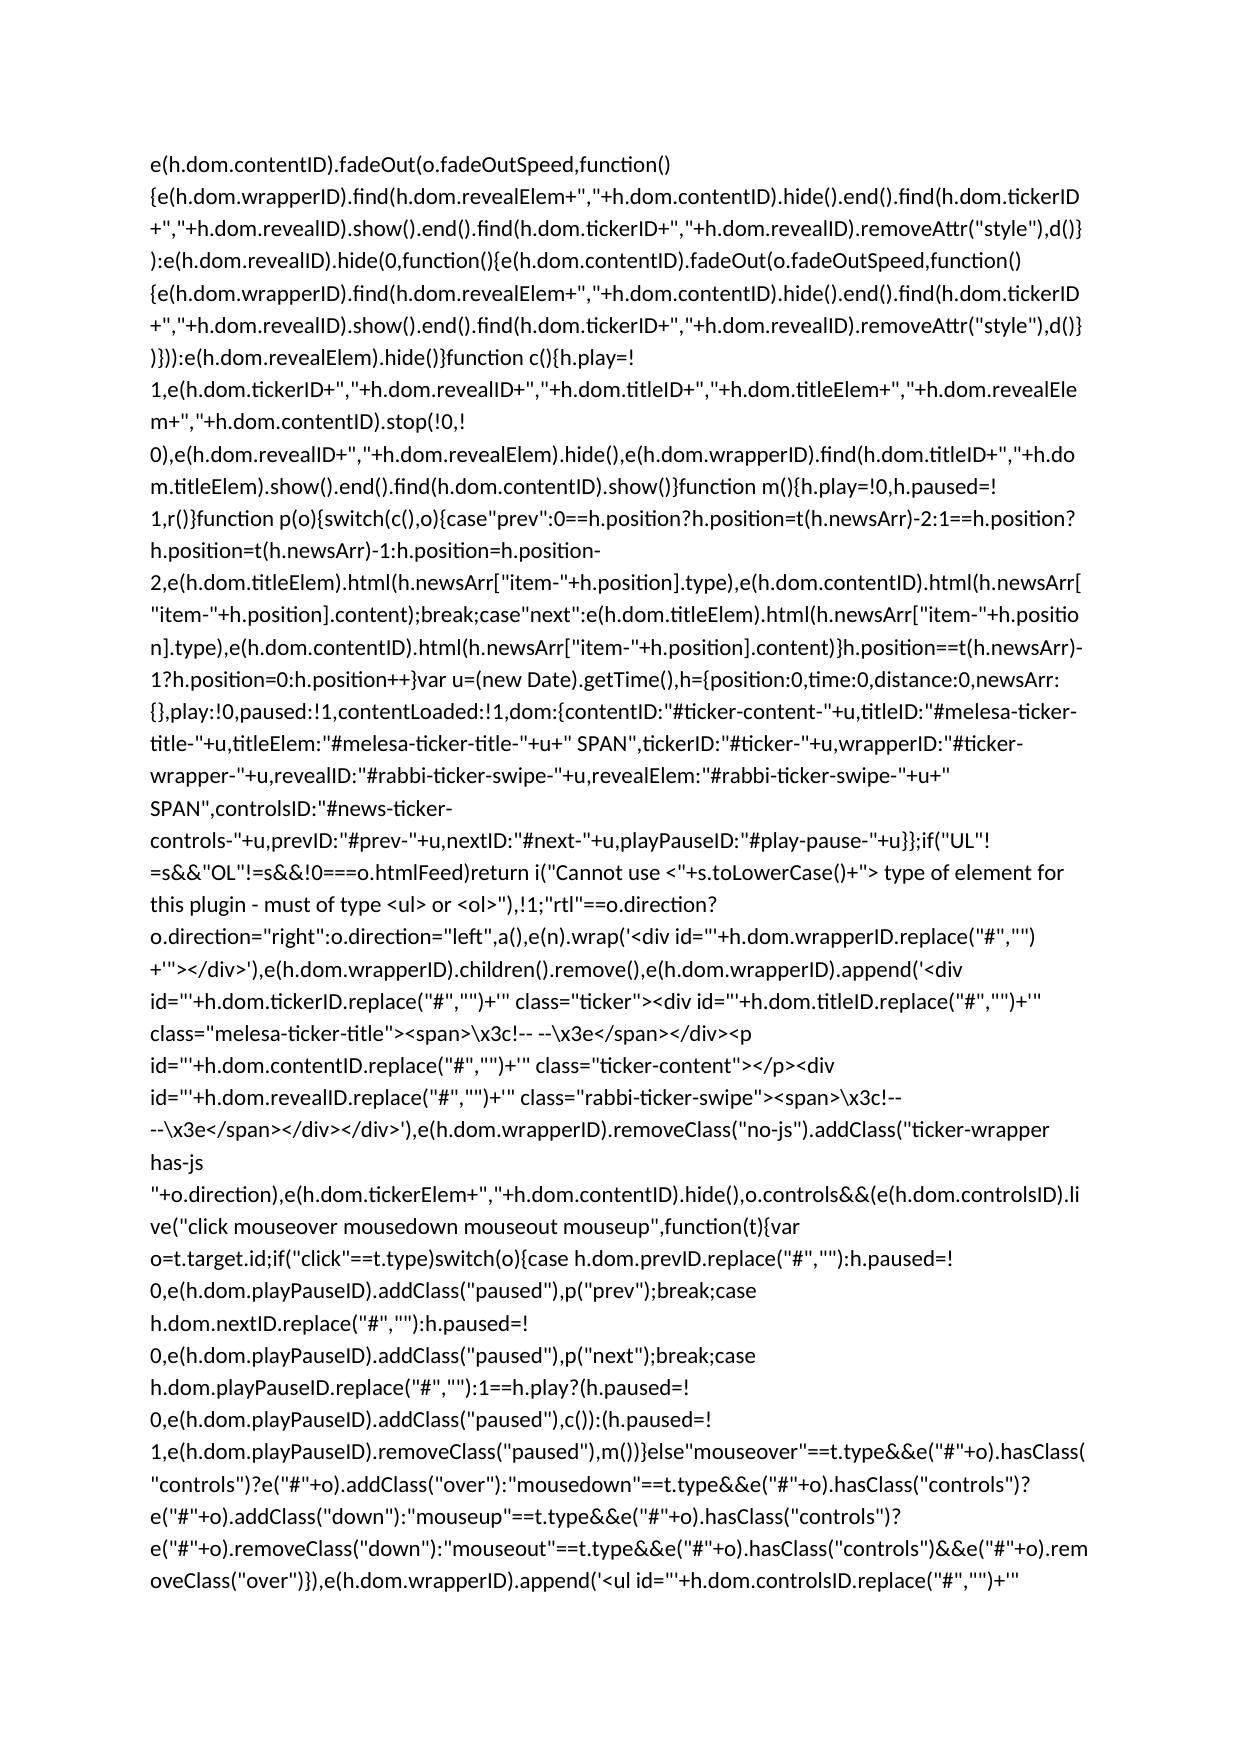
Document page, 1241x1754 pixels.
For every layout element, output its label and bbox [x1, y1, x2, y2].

text [150, 150, 1090, 1594]
